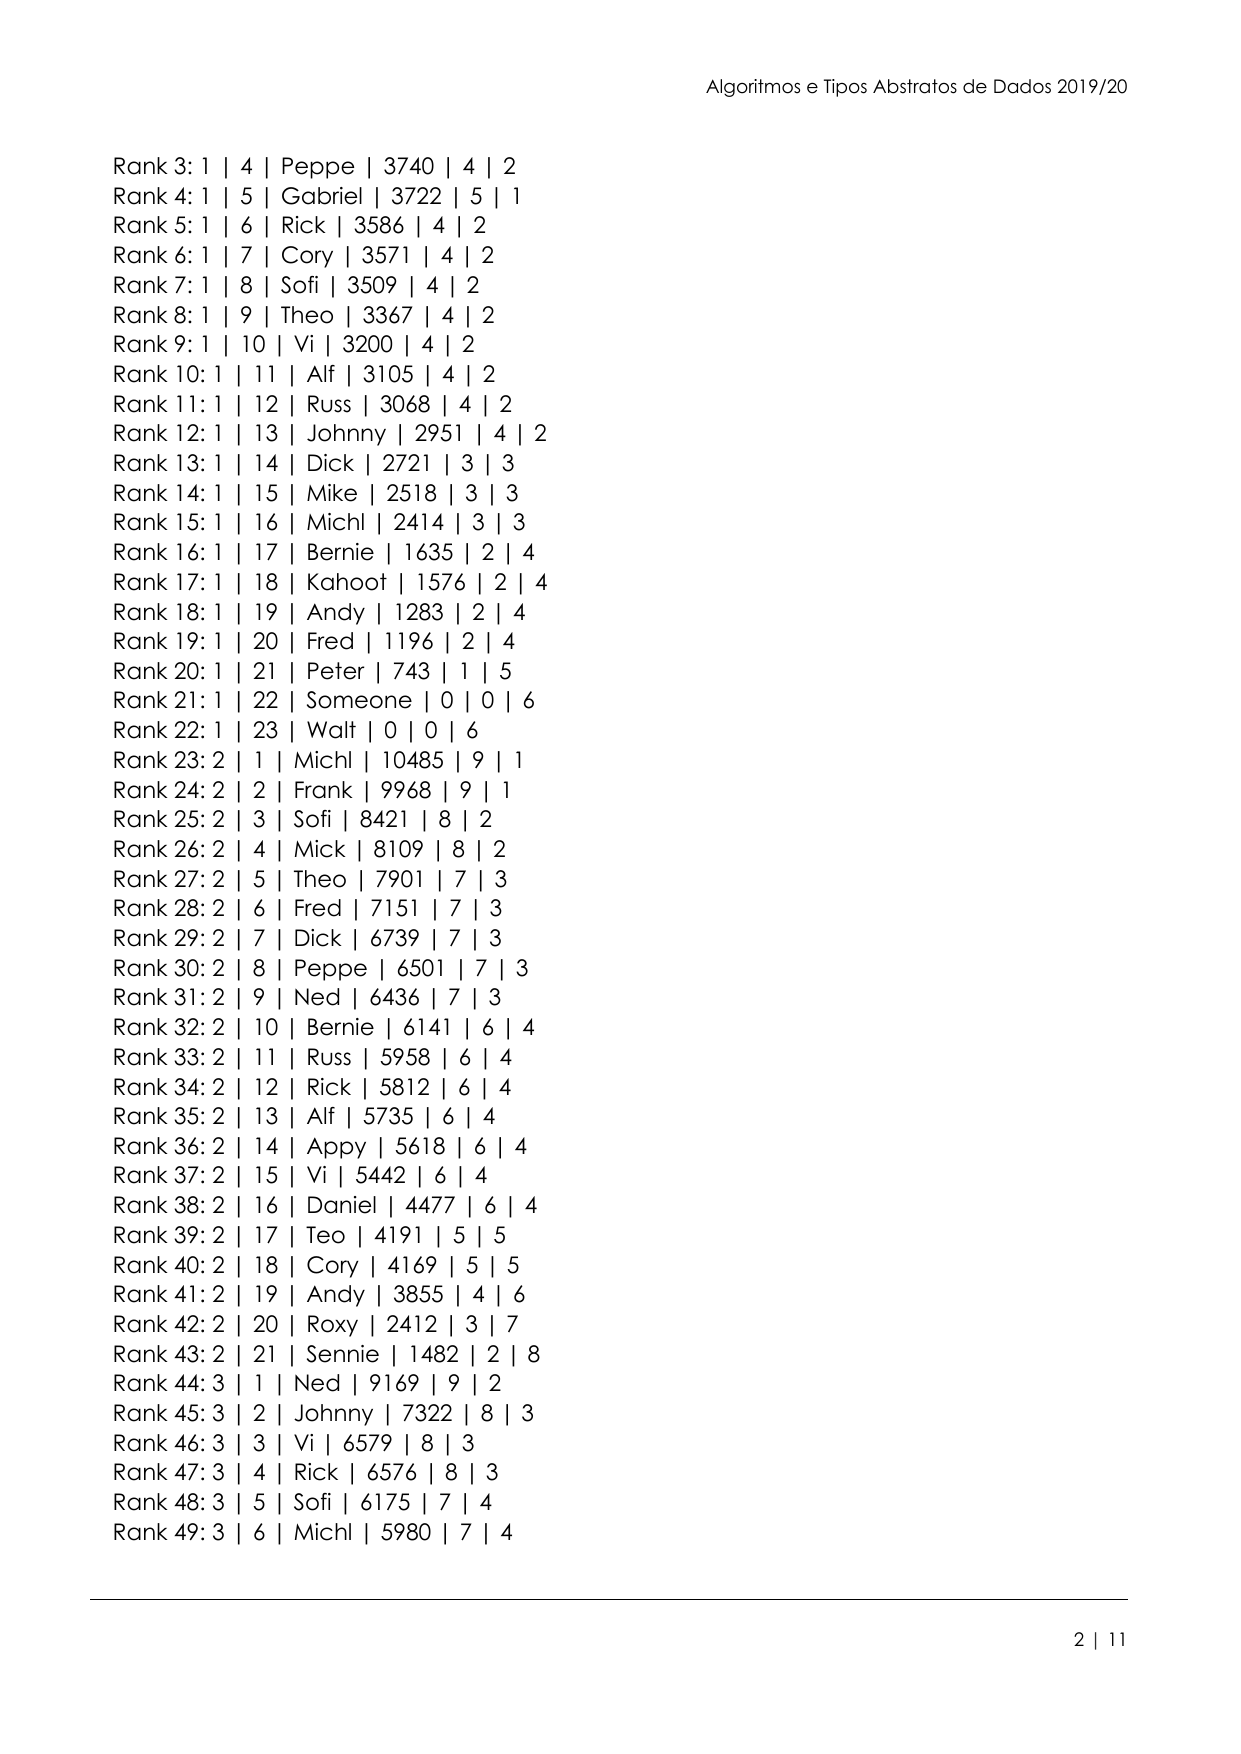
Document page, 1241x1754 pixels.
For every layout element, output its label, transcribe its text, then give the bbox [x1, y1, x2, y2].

text Rank 39: 2 | 17 | Teo | 4191 | 5 | 5 [112, 1219, 1128, 1248]
text Rank 25: 2 | 3 | Sofi | 8421 | 8 | 2 [112, 803, 1128, 833]
text Rank 18: 1 | 19 | Andy | 1283 | 2 | 4 [112, 595, 1128, 625]
text Rank 40: 2 | 18 | Cory | 4169 | 5 | 5 [112, 1248, 1128, 1278]
text Rank 33: 2 | 11 | Russ | 5958 | 6 | 4 [112, 1041, 1128, 1070]
text Rank 42: 2 | 20 | Roxy | 2412 | 3 | 7 [112, 1308, 1128, 1337]
text Rank 46: 3 | 3 | Vi | 6579 | 8 | 3 [112, 1427, 1128, 1456]
text Rank 14: 1 | 15 | Mike | 2518 | 3 | 3 [112, 477, 1128, 506]
text Rank 11: 1 | 12 | Russ | 3068 | 4 | 2 [112, 387, 1128, 417]
text Rank 24: 2 | 2 | Frank | 9968 | 9 | 1 [112, 773, 1128, 803]
text Rank 13: 1 | 14 | Dick | 2721 | 3 | 3 [112, 447, 1128, 477]
text Rank 22: 1 | 23 | Walt | 0 | 0 | 6 [112, 714, 1128, 744]
text Rank 43: 2 | 21 | Sennie | 1482 | 2 | 8 [112, 1337, 1128, 1367]
text Rank 49: 3 | 6 | Michl | 5980 | 7 | 4 [112, 1516, 1128, 1545]
text Rank 32: 2 | 10 | Bernie | 6141 | 6 | 4 [112, 1011, 1128, 1041]
text Rank 15: 1 | 16 | Michl | 2414 | 3 | 3 [112, 506, 1128, 536]
text Rank 35: 2 | 13 | Alf | 5735 | 6 | 4 [112, 1100, 1128, 1130]
text Rank 48: 3 | 5 | Sofi | 6175 | 7 | 4 [112, 1486, 1128, 1516]
text Rank 31: 2 | 9 | Ned | 6436 | 7 | 3 [112, 981, 1128, 1011]
text Rank 28: 2 | 6 | Fred | 7151 | 7 | 3 [112, 892, 1128, 922]
text Rank 17: 1 | 18 | Kahoot | 1576 | 2 | 4 [112, 566, 1128, 595]
text Rank 12: 1 | 13 | Johnny | 2951 | 4 | 2 [112, 417, 1128, 447]
text Rank 7: 1 | 8 | Sofi | 3509 | 4 | 2 [112, 269, 1128, 298]
text Rank 34: 2 | 12 | Rick | 5812 | 6 | 4 [112, 1070, 1128, 1100]
text Rank 23: 2 | 1 | Michl | 10485 | 9 | 1 [112, 744, 1128, 773]
text Rank 26: 2 | 4 | Mick | 8109 | 8 | 2 [112, 833, 1128, 862]
text Rank 16: 1 | 17 | Bernie | 1635 | 2 | 4 [112, 536, 1128, 566]
text Rank 19: 1 | 20 | Fred | 1196 | 2 | 4 [112, 625, 1128, 655]
text Rank 21: 1 | 22 | Someone | 0 | 0 | 6 [112, 684, 1128, 714]
text Rank 27: 2 | 5 | Theo | 7901 | 7 | 3 [112, 862, 1128, 892]
text Rank 6: 1 | 7 | Cory | 3571 | 4 | 2 [112, 239, 1128, 269]
text Rank 4: 1 | 5 | Gabriel | 3722 | 5 | 1 [112, 180, 1128, 209]
text Rank 3: 1 | 4 | Peppe | 3740 | 4 | 2 [112, 150, 1128, 180]
text Rank 30: 2 | 8 | Peppe | 6501 | 7 | 3 [112, 952, 1128, 981]
text Rank 5: 1 | 6 | Rick | 3586 | 4 | 2 [112, 209, 1128, 239]
text Rank 44: 3 | 1 | Ned | 9169 | 9 | 2 [112, 1367, 1128, 1397]
text Rank 41: 2 | 19 | Andy | 3855 | 4 | 6 [112, 1278, 1128, 1308]
text Rank 20: 1 | 21 | Peter | 743 | 1 | 5 [112, 655, 1128, 684]
text Rank 37: 2 | 15 | Vi | 5442 | 6 | 4 [112, 1159, 1128, 1189]
text Rank 10: 1 | 11 | Alf | 3105 | 4 | 2 [112, 358, 1128, 387]
text Rank 9: 1 | 10 | Vi | 3200 | 4 | 2 [112, 328, 1128, 358]
text Rank 36: 2 | 14 | Appy | 5618 | 6 | 4 [112, 1130, 1128, 1159]
text Rank 47: 3 | 4 | Rick | 6576 | 8 | 3 [112, 1456, 1128, 1486]
text Rank 29: 2 | 7 | Dick | 6739 | 7 | 3 [112, 922, 1128, 952]
text Rank 8: 1 | 9 | Theo | 3367 | 4 | 2 [112, 298, 1128, 328]
text Rank 45: 3 | 2 | Johnny | 7322 | 8 | 3 [112, 1397, 1128, 1427]
text Rank 38: 2 | 16 | Daniel | 4477 | 6 | 4 [112, 1189, 1128, 1219]
